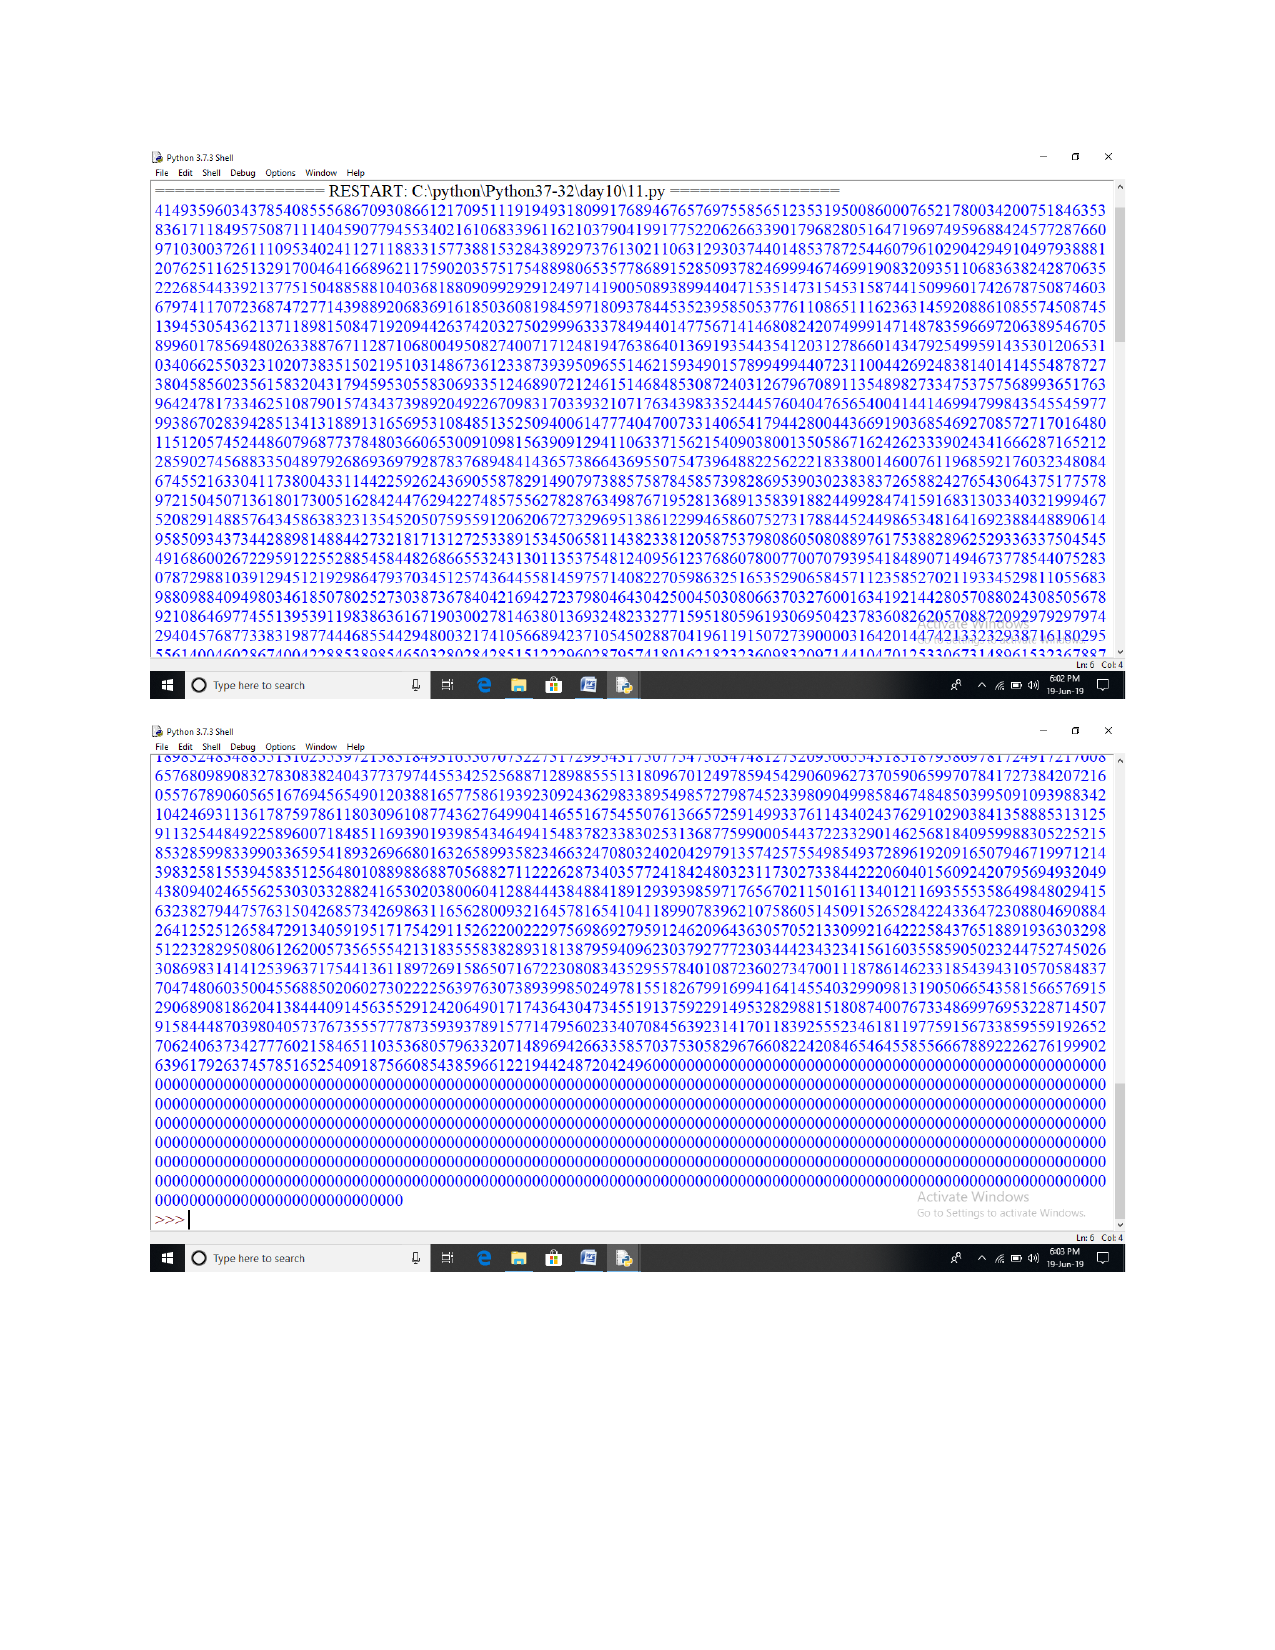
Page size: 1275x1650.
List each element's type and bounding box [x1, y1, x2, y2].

picture [150, 723, 1125, 1272]
picture [150, 150, 1125, 699]
